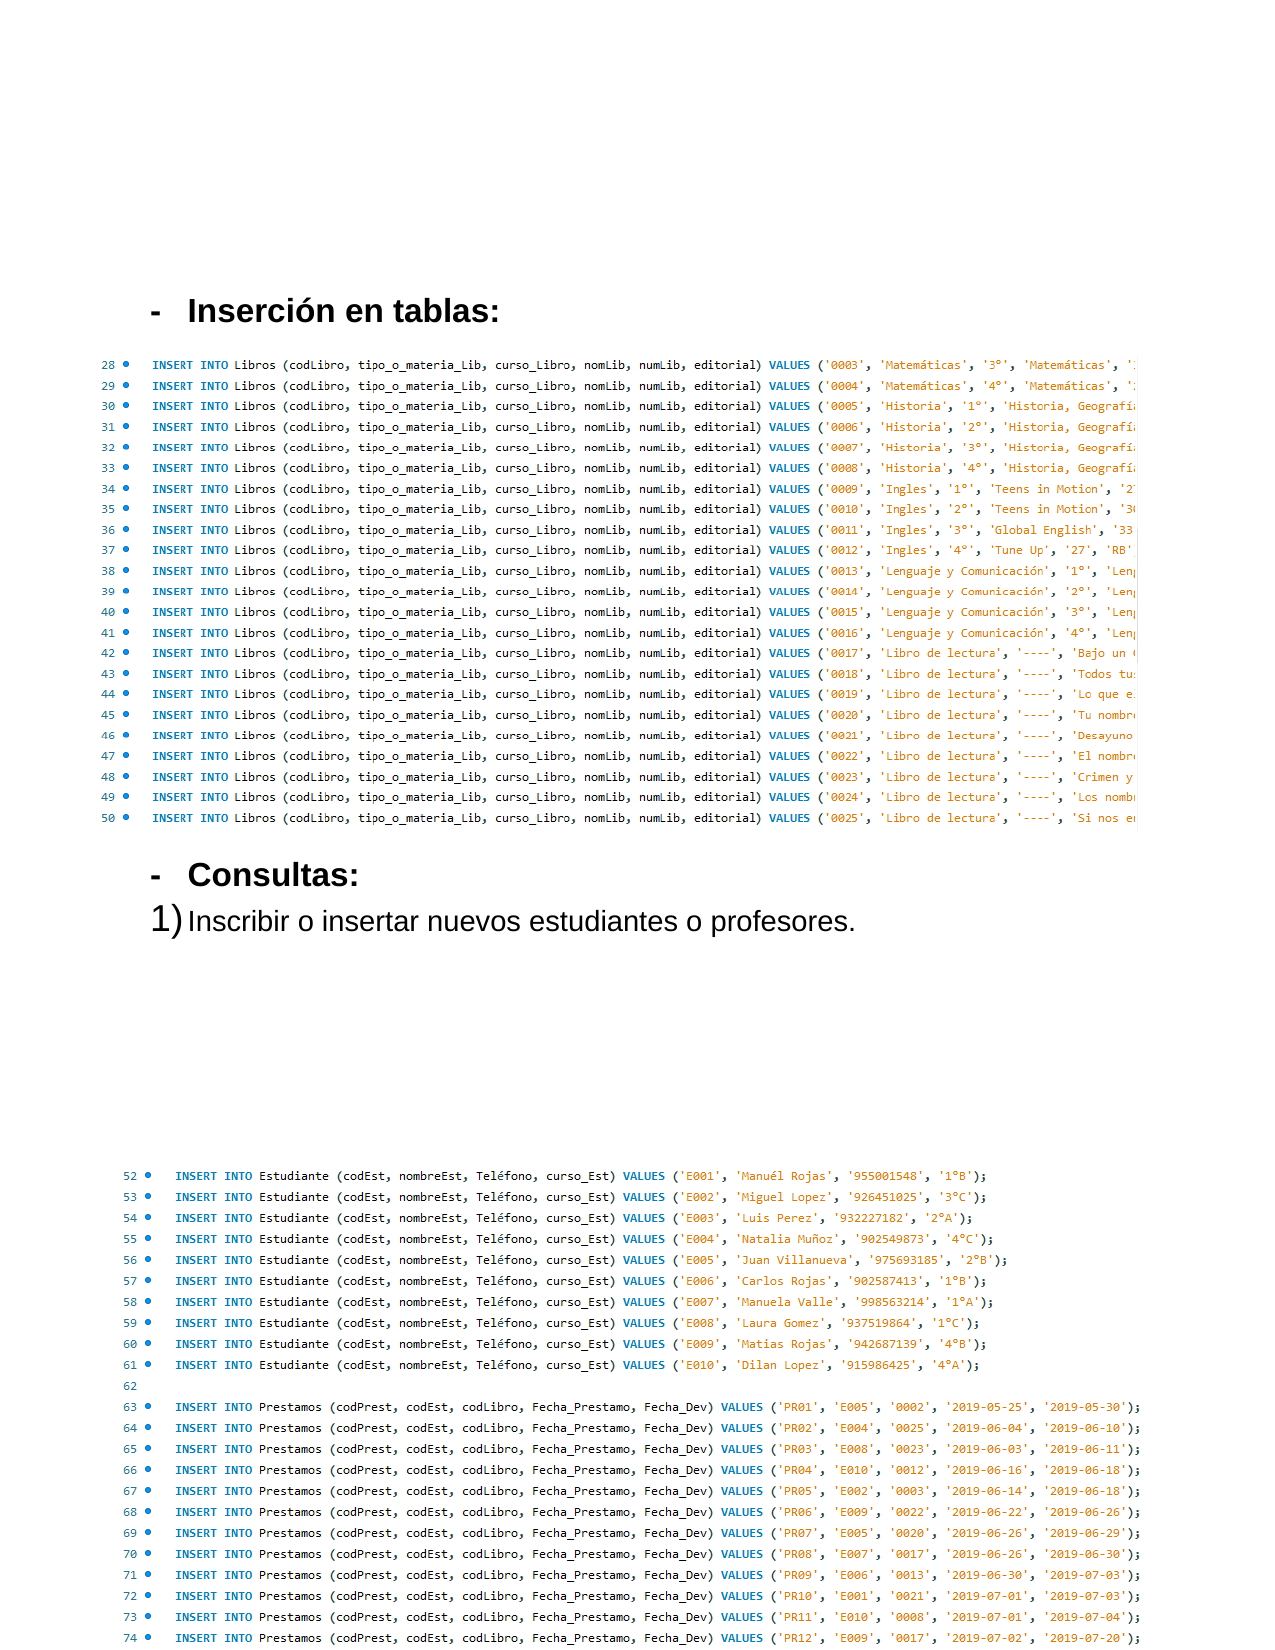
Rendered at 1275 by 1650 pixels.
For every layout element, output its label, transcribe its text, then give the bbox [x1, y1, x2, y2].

picture [112, 1167, 1163, 1650]
picture [87, 354, 1138, 833]
list Consultas: [150, 701, 1162, 893]
list Inscribir o insertar nuevos estudiantes o profesores. [150, 896, 1162, 939]
list Inserción en tablas: [150, 291, 1162, 330]
